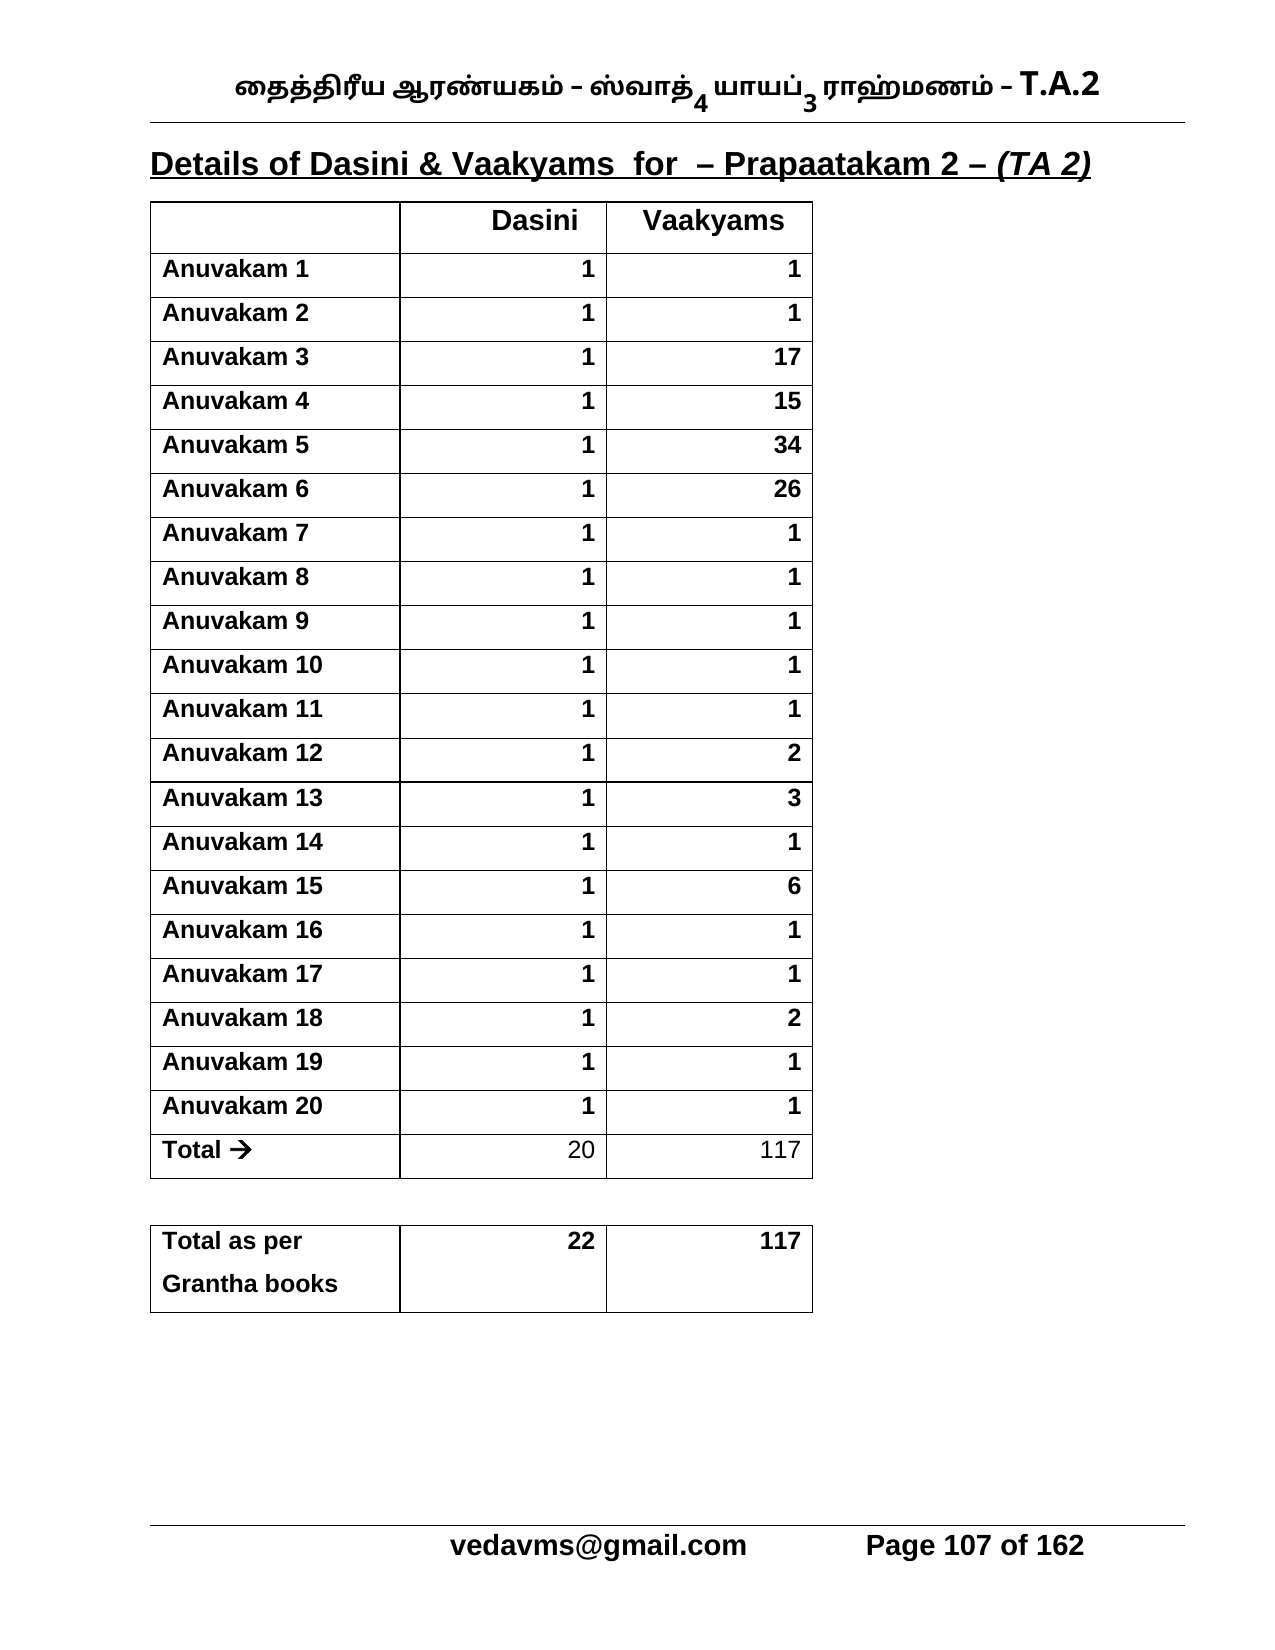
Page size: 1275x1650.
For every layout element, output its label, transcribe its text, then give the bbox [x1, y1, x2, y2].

table_cell 1 [607, 518, 812, 561]
table_cell 17 [607, 342, 812, 385]
table_cell 1 [607, 606, 812, 649]
table_cell Anuvakam 7 [151, 518, 399, 561]
table_cell 1 [607, 827, 812, 869]
table_header 117 [607, 1226, 812, 1312]
table_cell Anuvakam 14 [151, 827, 399, 869]
table_cell Anuvakam 4 [151, 386, 399, 429]
subtitle Details of Dasini & Vaakyams for – Prapaatakam 2 – (TA 2) [150, 144, 1185, 182]
table_header [401, 203, 606, 253]
table_cell 26 [607, 474, 812, 517]
table_cell 1 [401, 474, 606, 517]
table_cell 1 [401, 342, 606, 385]
table_cell Anuvakam 6 [151, 474, 399, 517]
table_cell 1 [401, 562, 606, 605]
table_cell 2 [607, 1003, 812, 1046]
table_cell 1 [401, 1047, 606, 1090]
table_cell Anuvakam 19 [151, 1047, 399, 1090]
table_cell Anuvakam 18 [151, 1003, 399, 1046]
table_cell Anuvakam 11 [151, 694, 399, 737]
table_cell Anuvakam 3 [151, 342, 399, 385]
table_cell Anuvakam 9 [151, 606, 399, 649]
table_cell 34 [607, 430, 812, 473]
table_cell 1 [401, 871, 606, 914]
table_cell 2 [607, 739, 812, 781]
table_cell Anuvakam 16 [151, 915, 399, 958]
table_cell 1 [401, 650, 606, 693]
table_cell 1 [607, 694, 812, 737]
table_cell Anuvakam 10 [151, 650, 399, 693]
table_cell Anuvakam 8 [151, 562, 399, 605]
table_cell 1 [607, 254, 812, 297]
table_cell 1 [401, 739, 606, 781]
table_cell Anuvakam 2 [151, 298, 399, 341]
table_cell 1 [401, 518, 606, 561]
table_cell 1 [607, 915, 812, 958]
table_header [151, 203, 399, 253]
table_cell 1 [401, 386, 606, 429]
table_header 22 [401, 1226, 606, 1312]
table_cell Anuvakam 20 [151, 1091, 399, 1134]
table_cell Total [151, 1135, 399, 1178]
table_cell Anuvakam 12 [151, 739, 399, 781]
table_cell 1 [607, 650, 812, 693]
table_cell 1 [401, 783, 606, 826]
table_cell 1 [401, 1003, 606, 1046]
table_cell 1 [401, 694, 606, 737]
table_cell 1 [401, 959, 606, 1002]
table_cell 1 [401, 606, 606, 649]
table_cell 1 [401, 298, 606, 341]
table_header [607, 203, 812, 253]
table_cell 1 [607, 1047, 812, 1090]
table_cell 1 [607, 1091, 812, 1134]
table_cell 1 [401, 827, 606, 869]
table_cell 1 [607, 298, 812, 341]
table_cell Anuvakam 13 [151, 783, 399, 826]
table_cell Anuvakam 17 [151, 959, 399, 1002]
table_cell 1 [401, 430, 606, 473]
table_cell Anuvakam 1 [151, 254, 399, 297]
table_cell 15 [607, 386, 812, 429]
table_cell 117 [607, 1135, 812, 1178]
table_cell 1 [607, 562, 812, 605]
table_cell 20 [401, 1135, 606, 1178]
table_header Total as per Grantha books [151, 1226, 399, 1312]
table_cell 1 [401, 915, 606, 958]
table_cell 1 [401, 1091, 606, 1134]
table_cell Anuvakam 5 [151, 430, 399, 473]
table_cell 3 [607, 783, 812, 826]
table_cell 1 [607, 959, 812, 1002]
table_cell 6 [607, 871, 812, 914]
table_cell Anuvakam 15 [151, 871, 399, 914]
table_cell 1 [401, 254, 606, 297]
